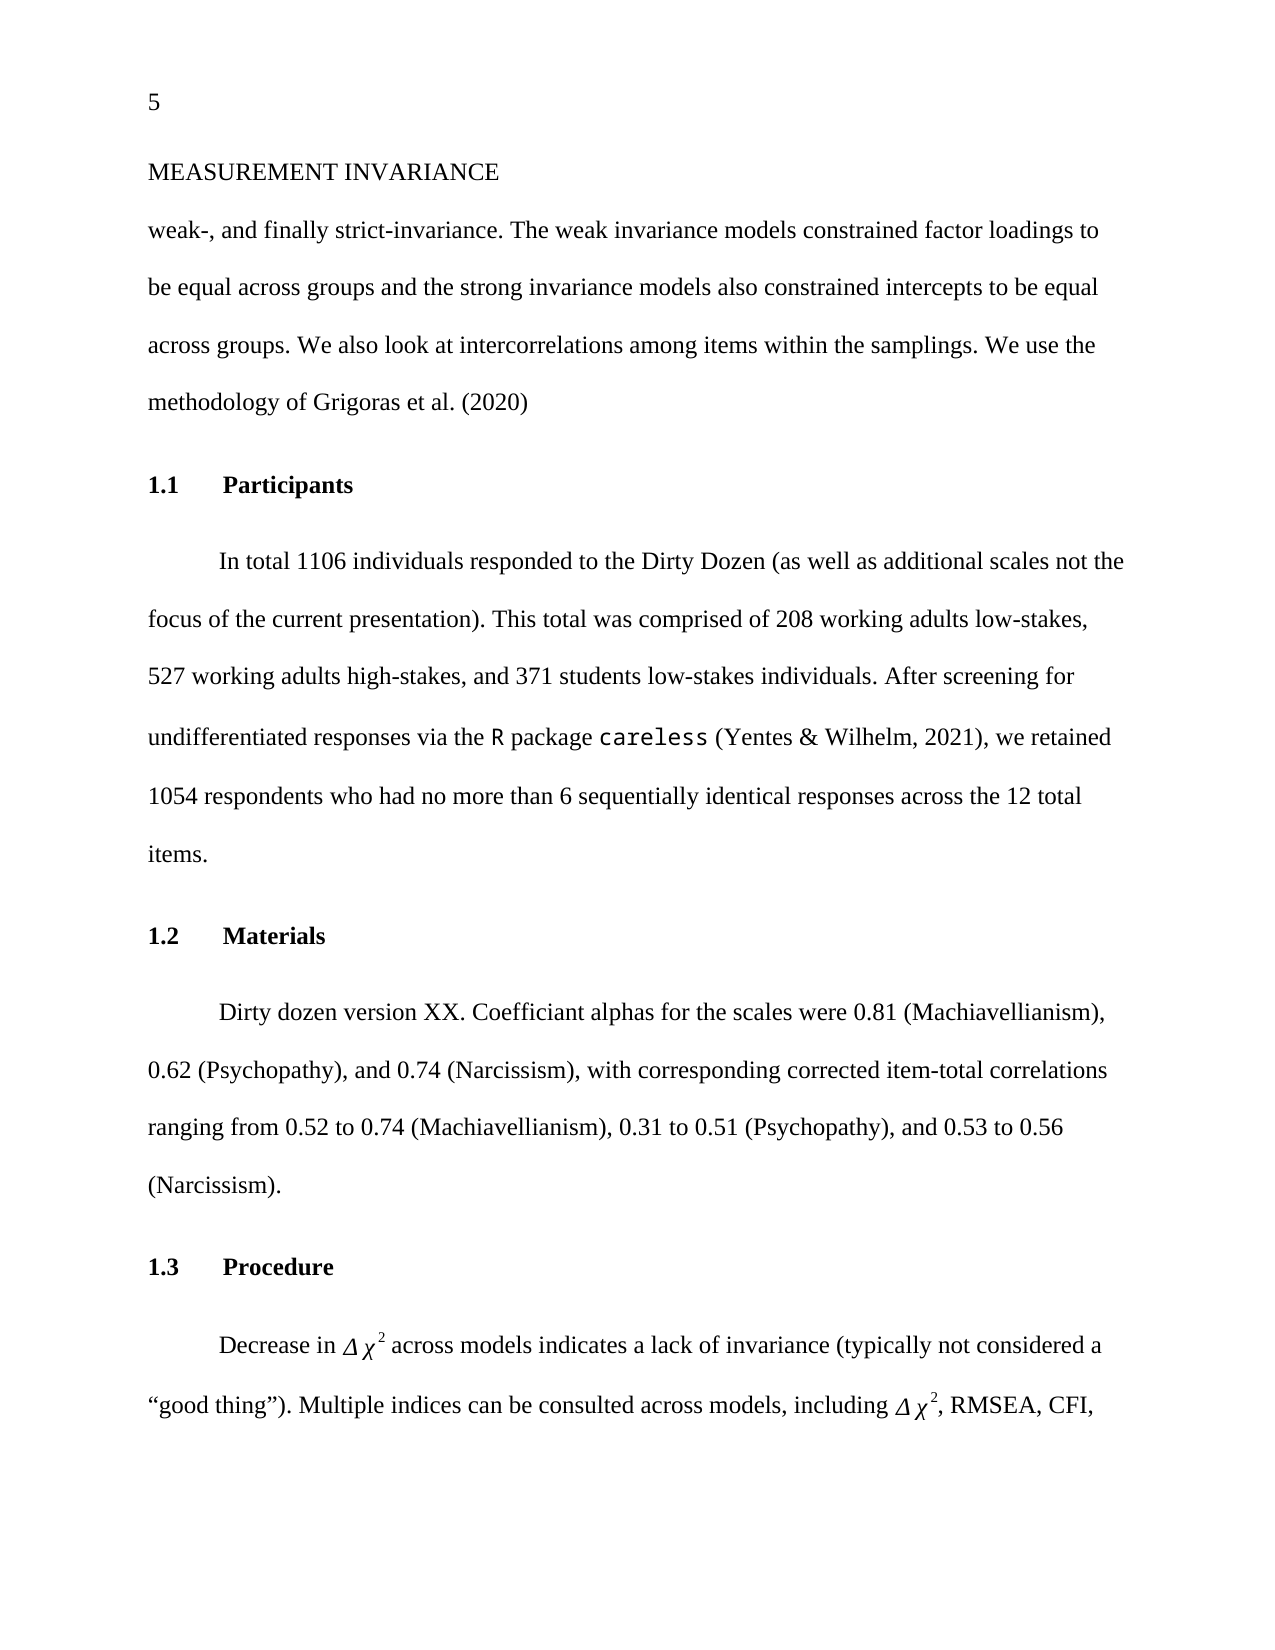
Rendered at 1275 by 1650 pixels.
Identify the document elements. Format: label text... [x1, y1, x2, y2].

subtitle 1.3 Procedure [148, 1252, 1127, 1281]
subtitle 1.1 Participants [148, 470, 1127, 499]
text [148, 1329, 1127, 1420]
text In total 1106 individuals responded to the Dirty Dozen (as well as additional scales not the focus of the current presentation). This total was comprised of 208 working adults low-stakes, 527 working adults high-stakes, and 371 students low-stakes individuals. After screening for undifferentiated responses via the R package careless (Yentes & Wilhelm, 2021), we retained 1054 respondents who had no more than 6 sequentially identical responses across the 12 total items. [148, 546, 1127, 867]
subtitle 1.2 Materials [148, 921, 1127, 950]
text Dirty dozen version XX. Coefficiant alphas for the scales were 0.81 (Machiavellianism), 0.62 (Psychopathy), and 0.74 (Narcissism), with corresponding corrected item-total correlations ranging from 0.52 to 0.74 (Machiavellianism), 0.31 to 0.51 (Psychopathy), and 0.53 to 0.56 (Narcissism). [148, 997, 1127, 1199]
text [148, 215, 1127, 416]
